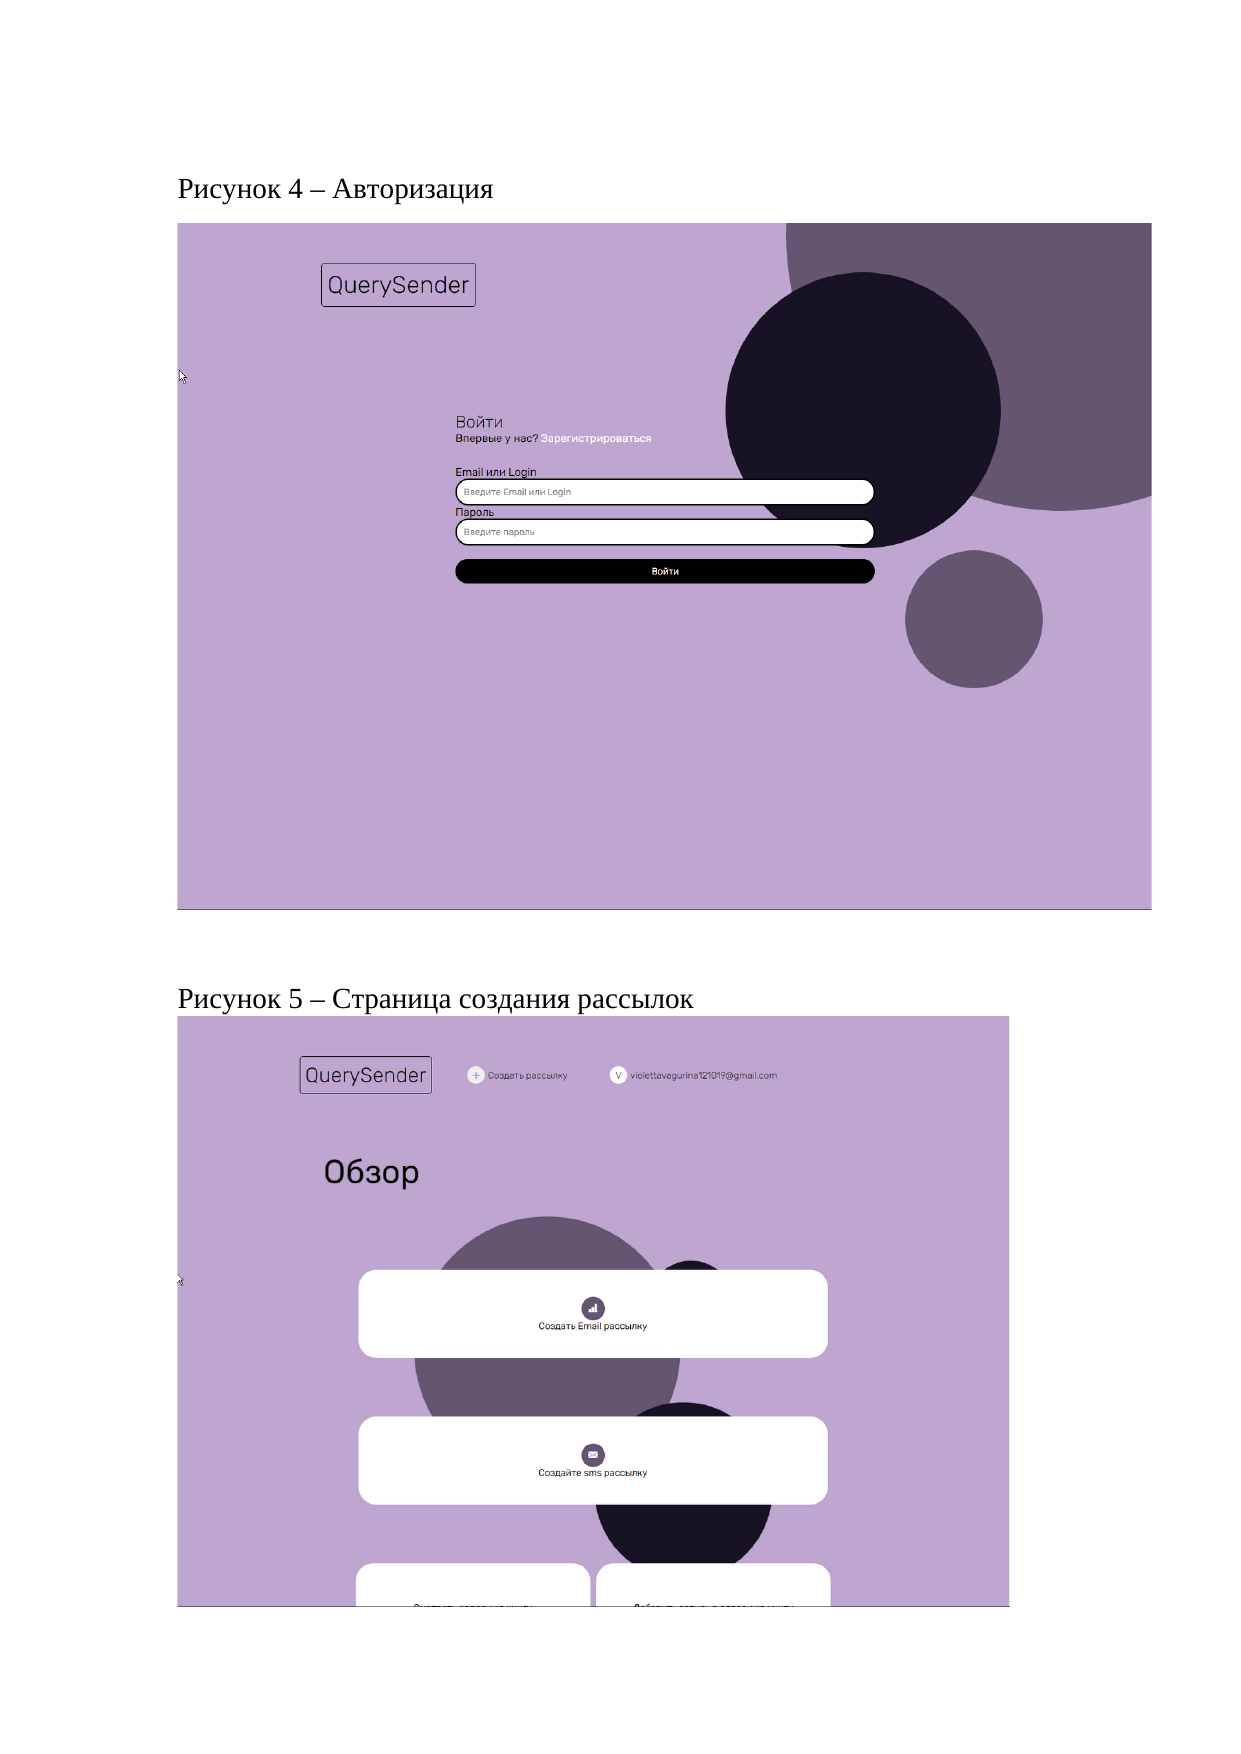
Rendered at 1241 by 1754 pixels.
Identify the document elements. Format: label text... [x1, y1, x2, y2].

text Рисунок 4 – Авторизация [177, 171, 1152, 204]
picture [177, 1016, 1010, 1607]
picture [177, 223, 1152, 910]
